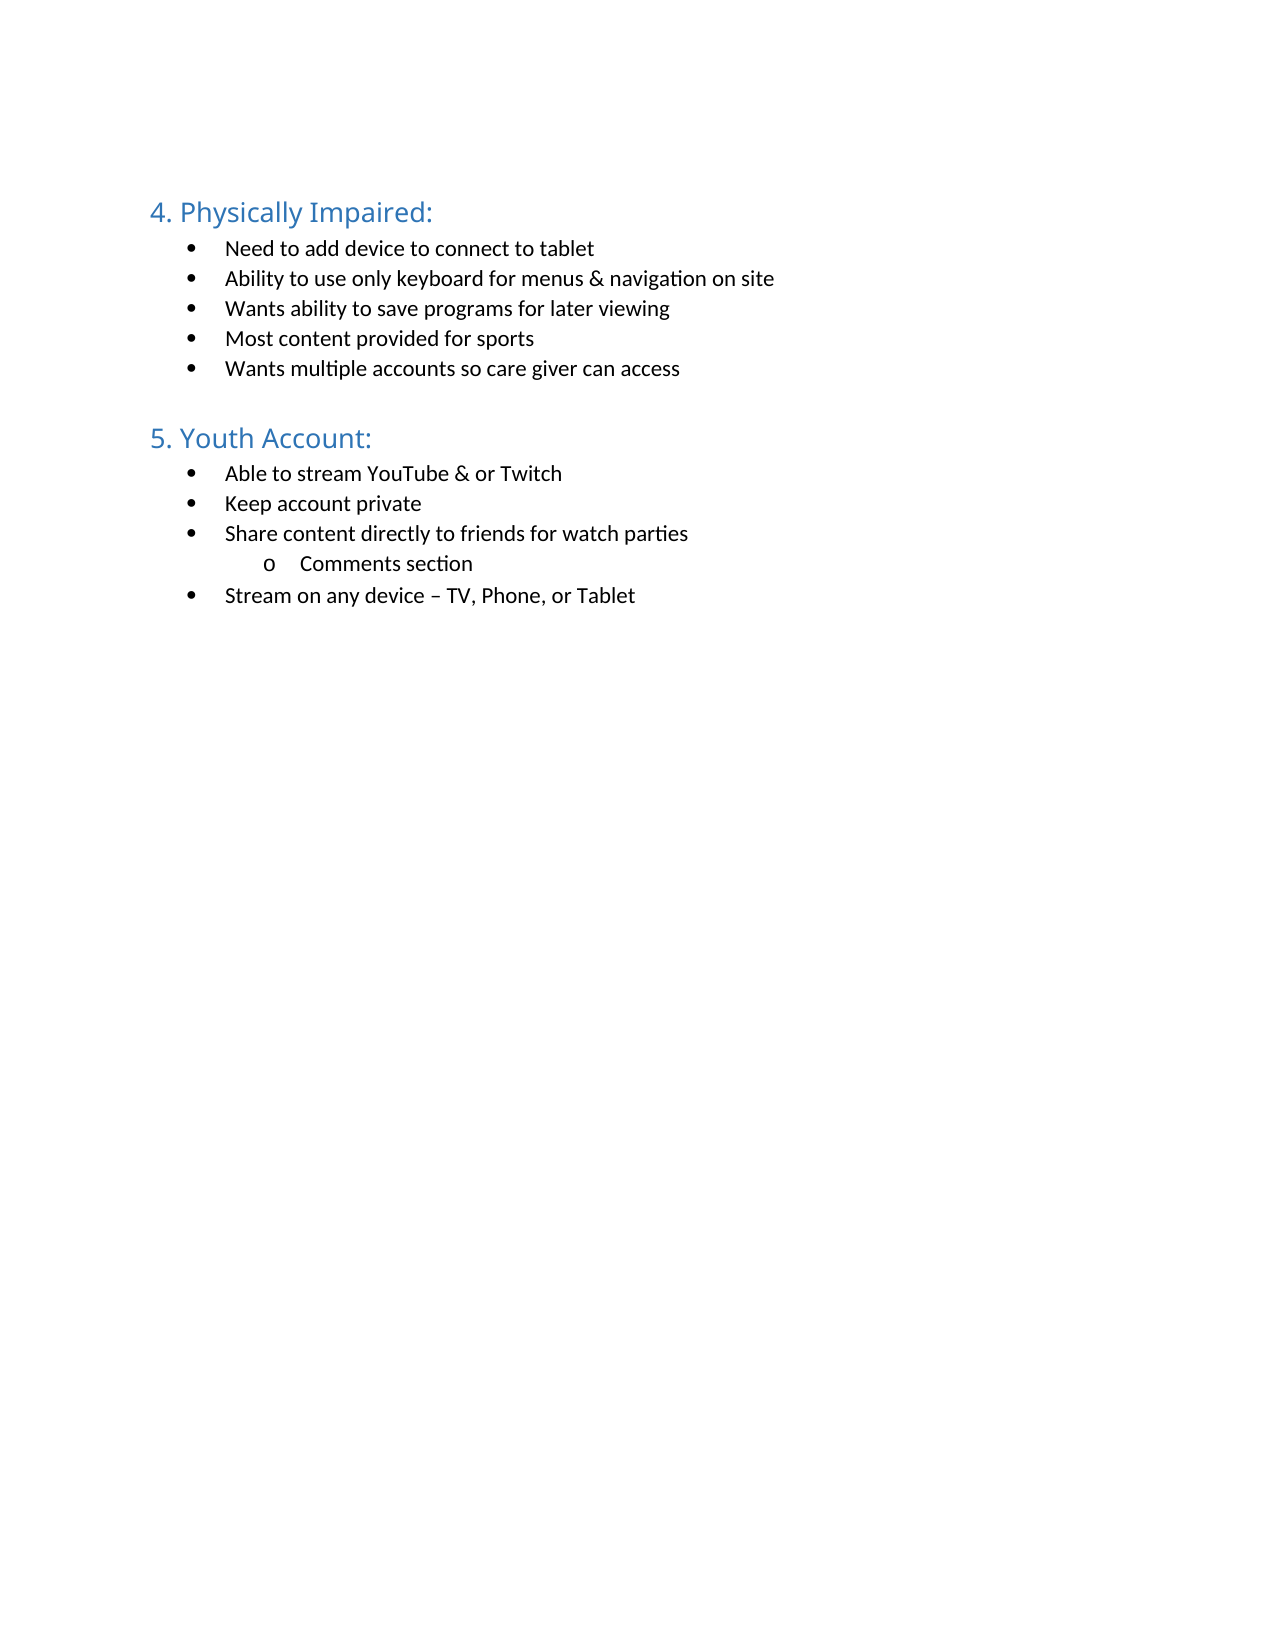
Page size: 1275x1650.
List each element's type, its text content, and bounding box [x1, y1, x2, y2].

list Most content provided for sports [187, 324, 1125, 352]
subtitle 4. Physically Impaired: [150, 194, 1125, 231]
list Wants ability to save programs for later viewing [187, 294, 1125, 322]
subtitle 5. Youth Account: [150, 419, 1125, 456]
list Ability to use only keyboard for menus & navigation on site [187, 264, 1125, 292]
list Stream on any device – TV, Phone, or Tablet [187, 581, 1125, 609]
list Able to stream YouTube & or Twitch [187, 459, 1125, 487]
list Wants multiple accounts so care giver can access [187, 354, 1125, 383]
list Need to add device to connect to tablet [187, 234, 1125, 262]
list Keep account private [187, 489, 1125, 517]
list Comments section [262, 549, 1125, 579]
list Share content directly to friends for watch parties [187, 519, 1125, 547]
